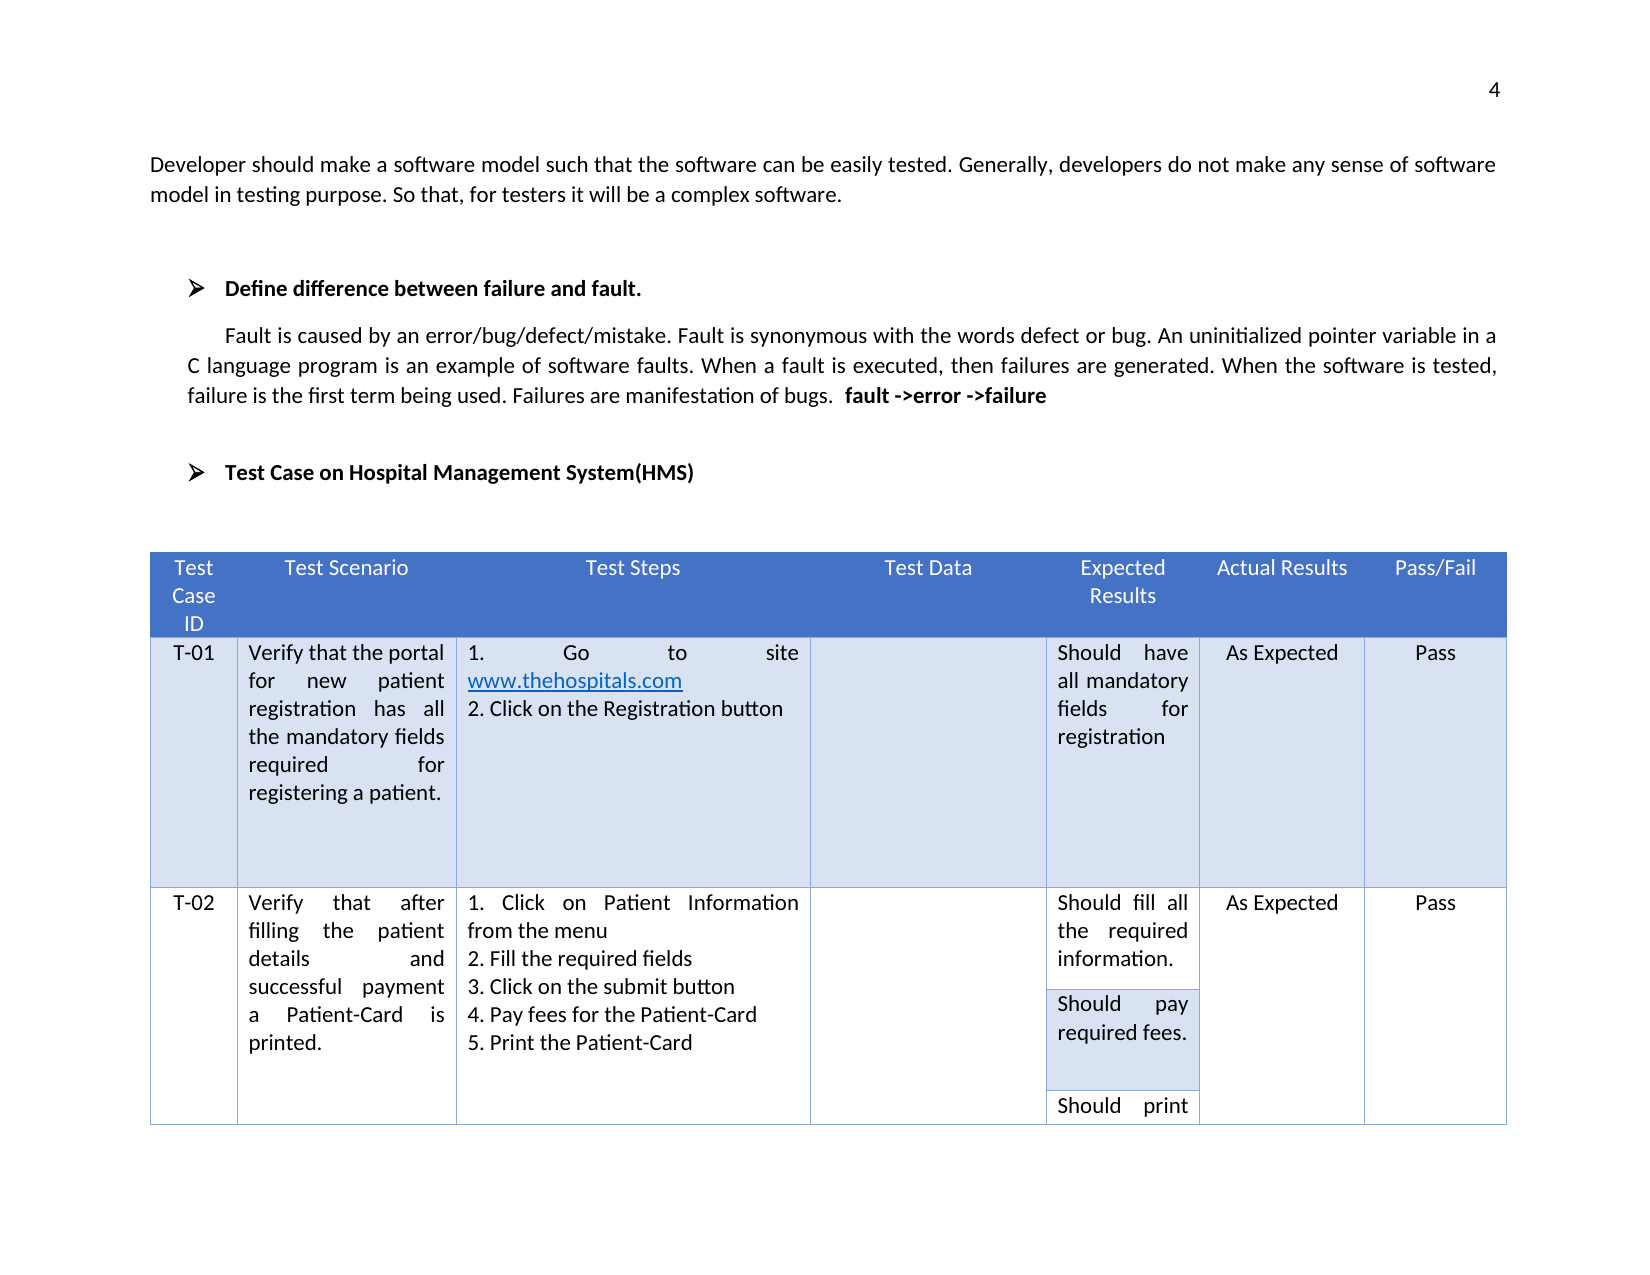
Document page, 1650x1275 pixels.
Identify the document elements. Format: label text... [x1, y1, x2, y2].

table_header Test Scenario [238, 553, 456, 637]
table_cell Should fill all the required information. [1047, 888, 1199, 988]
table_cell 1. Click on Patient Information from the menu 2. Fill the required fields 3. Click on the submit button 4. Pay fees for the Patient-Card 5. Print the Patient-Card [457, 888, 810, 1124]
table_cell [811, 888, 1046, 1124]
table_header Pass/Fail [1365, 553, 1506, 637]
table_cell 1. Go to site www.thehospitals.com 2. Click on the Registration button [457, 638, 810, 887]
text Developer should make a software model such that the software can be easily tested. Generally, developers do not make any sense of software model in testing purpose. So that, for testers it will be a complex software. [150, 150, 1500, 208]
list Define difference between failure and fault. [187, 274, 1500, 302]
list Test Case on Hospital Management System(HMS) [187, 458, 1500, 486]
table_header Expected Results [1047, 553, 1199, 637]
table_header Actual Results [1200, 553, 1364, 637]
table_header Test Steps [457, 553, 810, 637]
table_cell As Expected [1200, 638, 1364, 887]
table_cell Verify that the portal for new patient registration has all the mandatory fields required for registering a patient. [238, 638, 456, 887]
table_cell Should pay required fees. [1047, 990, 1199, 1090]
table_cell Should have all mandatory fields for registration [1047, 638, 1199, 887]
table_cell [1047, 1091, 1199, 1124]
table_header Test Data [811, 553, 1046, 637]
table_cell As Expected [1200, 888, 1364, 1124]
table_cell T-01 [151, 638, 237, 887]
table_cell Pass [1365, 638, 1506, 887]
table_header Test Case ID [151, 553, 237, 637]
table_cell [811, 638, 1046, 887]
text Fault is caused by an error/bug/defect/mistake. Fault is synonymous with the words defect or bug. An uninitialized pointer variable in a C language program is an example of software faults. When a fault is executed, then failures are generated. When the software is tested, failure is the first term being used. Failures are manifestation of bugs. fault ->error ->failure [187, 321, 1500, 409]
table_cell T-02 [151, 888, 237, 1124]
table_cell Verify that after filling the patient details and successful payment a Patient-Card is printed. [238, 888, 456, 1124]
table_cell Pass [1365, 888, 1506, 1124]
